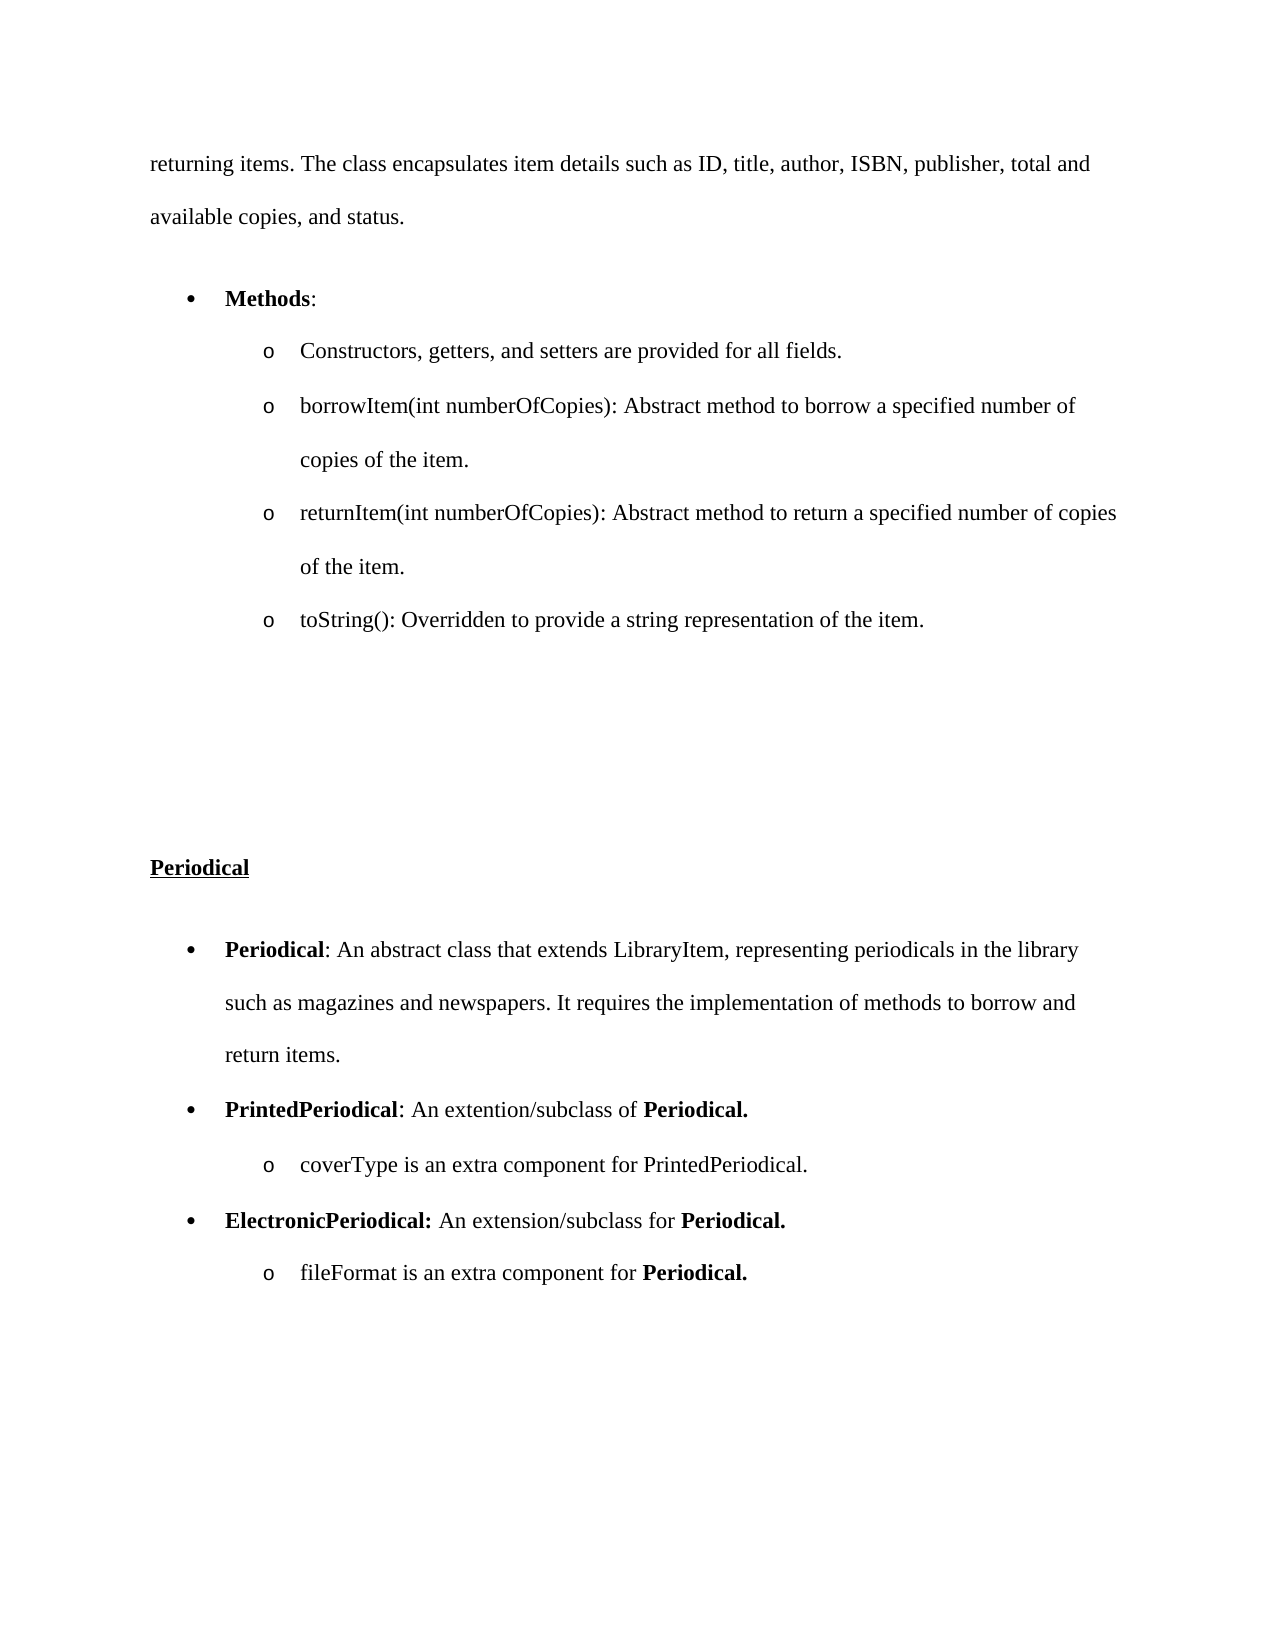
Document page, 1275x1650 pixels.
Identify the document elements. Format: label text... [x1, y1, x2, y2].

list returnItem(int numberOfCopies): Abstract method to return a specified number of copies of the item. [262, 499, 1125, 579]
list Constructors, getters, and setters are provided for all fields. [262, 337, 1125, 365]
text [150, 150, 1125, 229]
list PrintedPeriodical: An extention/subclass of Periodical. [187, 1094, 1125, 1123]
list fileFormat is an extra component for Periodical. [262, 1259, 1125, 1287]
list Periodical: An abstract class that extends LibraryItem, representing periodicals in the library such as magazines and newspapers. It requires the implementation of methods to borrow and return items. [187, 936, 1125, 1068]
text Periodical [150, 854, 1125, 880]
list ElectronicPeriodical: An extension/subclass for Periodical. [187, 1207, 1125, 1233]
list toString(): Overridden to provide a string representation of the item. [262, 606, 1125, 633]
list coverType is an extra component for PrintedPeriodical. [262, 1151, 1125, 1179]
list Methods: [187, 284, 1125, 311]
list borrowItem(int numberOfCopies): Abstract method to borrow a specified number of copies of the item. [262, 392, 1125, 473]
